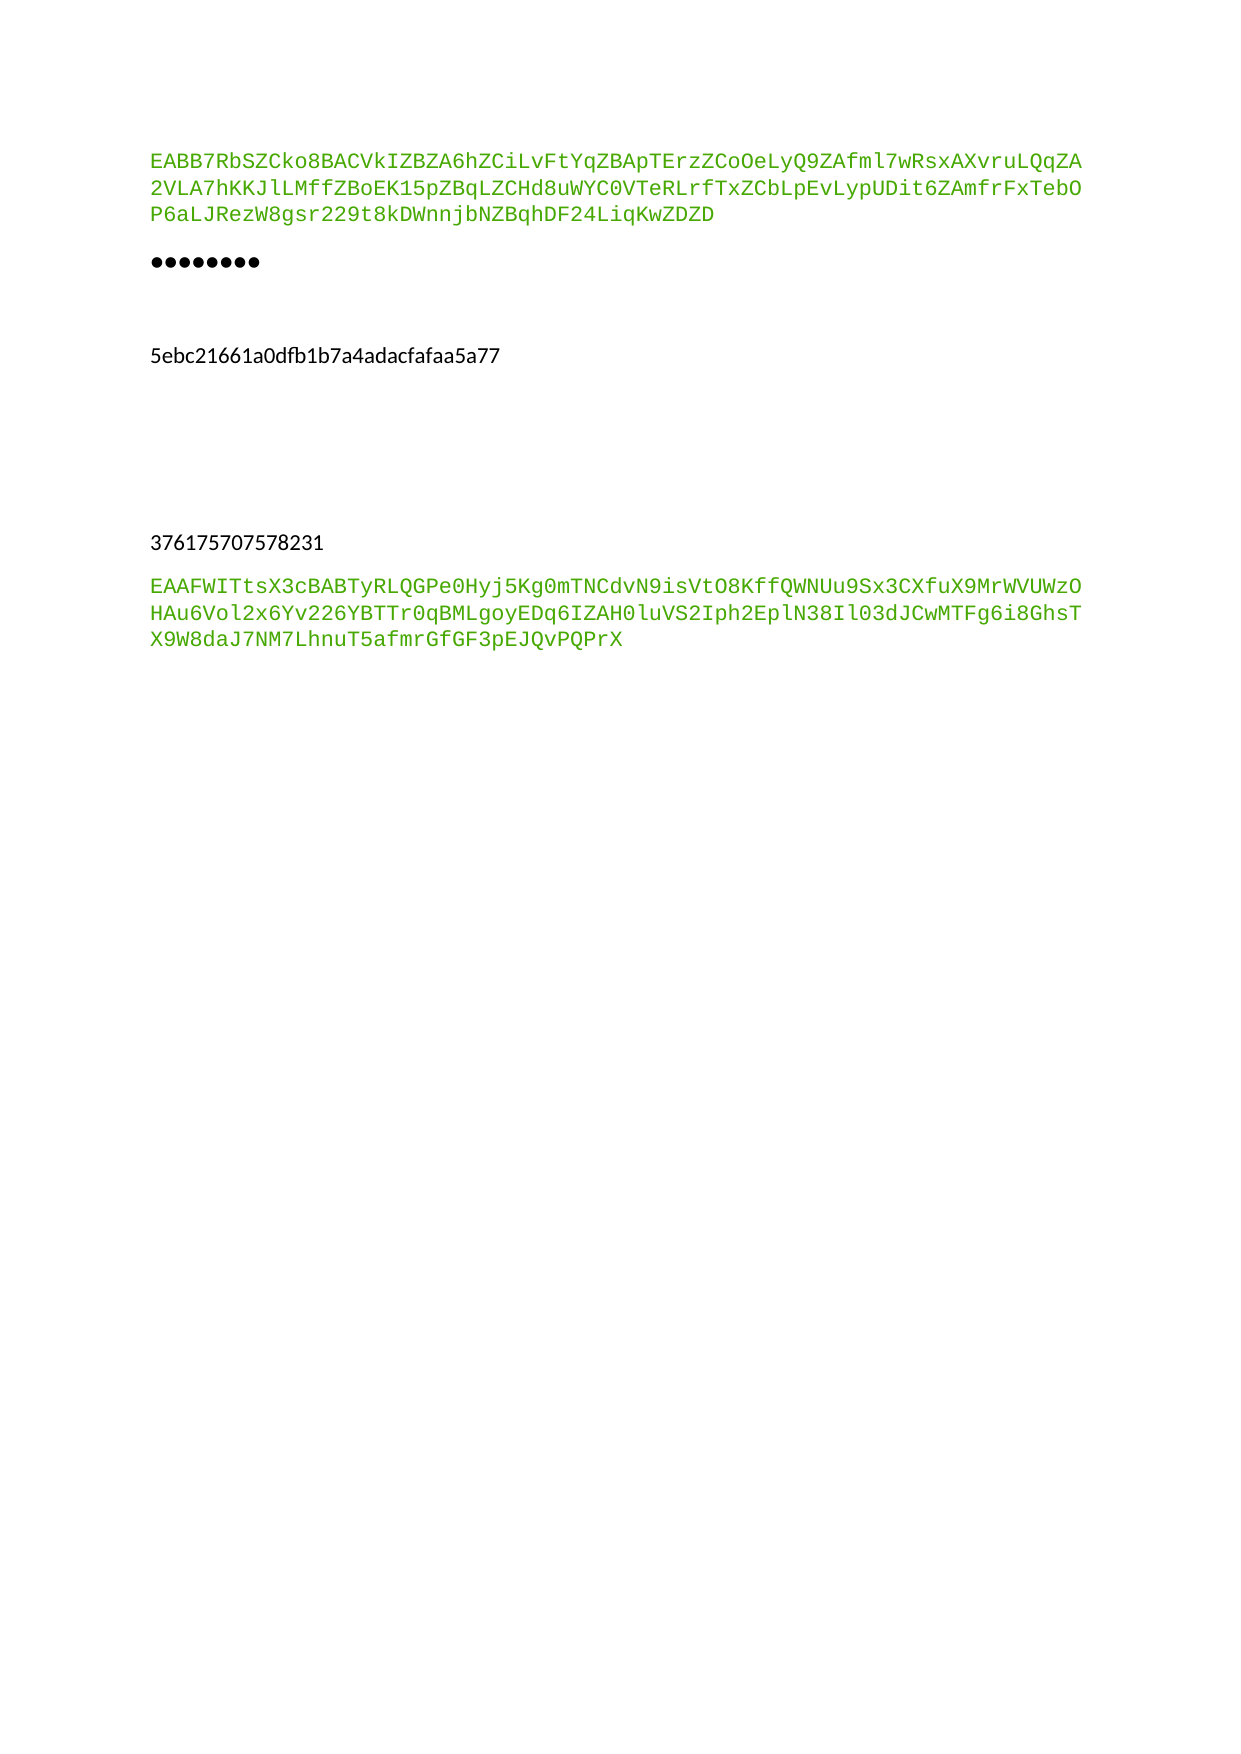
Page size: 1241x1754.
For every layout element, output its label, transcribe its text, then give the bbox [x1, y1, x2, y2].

text 376175707578231 [150, 528, 1090, 556]
text EABB7RbSZCko8BACVkIZBZA6hZCiLvFtYqZBApTErzZCoOeLyQ9ZAfml7wRsxAXvruLQqZA2VLA7hKKJlLMffZBoEK15pZBqLZCHd8uWYC0VTeRLrfTxZCbLpEvLypUDit6ZAmfrFxTebOP6aLJRezW8gsr229t8kDWnnjbNZBqhDF24LiqKwZDZD [150, 150, 1090, 228]
text 5ebc21661a0dfb1b7a4adacfafaa5a77 [150, 341, 1090, 369]
text ●●●●●●●● [150, 247, 1090, 275]
text EAAFWITtsX3cBABTyRLQGPe0Hyj5Kg0mTNCdvN9isVtO8KffQWNUu9Sx3CXfuX9MrWVUWzOHAu6Vol2x6Yv226YBTTr0qBMLgoyEDq6IZAH0luVS2Iph2EplN38Il03dJCwMTFg6i8GhsTX9W8daJ7NM7LhnuT5afmrGfGF3pEJQvPQPrX [150, 575, 1090, 653]
